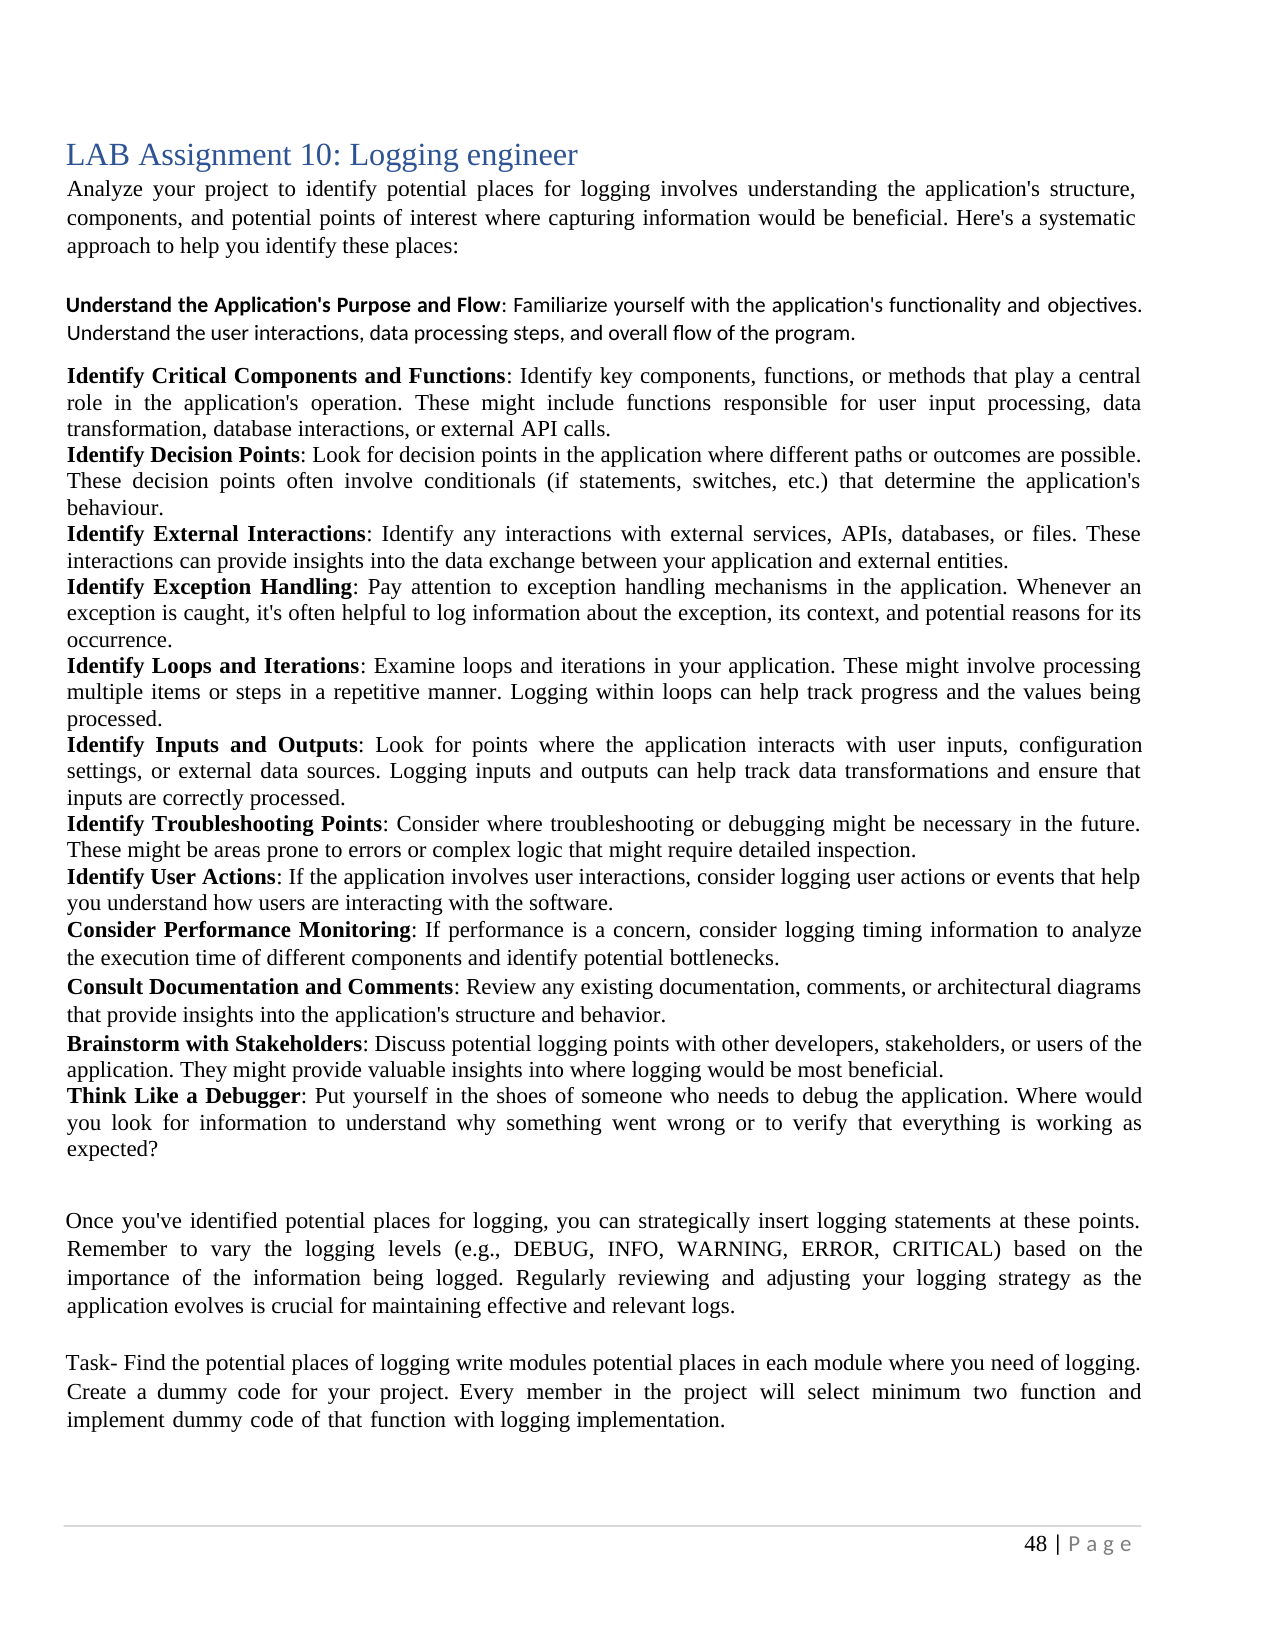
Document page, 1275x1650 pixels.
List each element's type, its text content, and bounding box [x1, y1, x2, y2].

text Identify Critical Components and Functions: Identify key components, functions, or methods that play a central role in the application's operation. These might include functions responsible for user input processing, data transformation, database interactions, or external API calls. [67, 362, 1142, 441]
text Task- Find the potential places of logging write modules potential places in each module where you need of logging. Create a dummy code for your project. Every member in the project will select minimum two function and implement dummy code of that function with logging implementation. [65, 1349, 1142, 1433]
text Identify Troubleshooting Points: Consider where troubleshooting or debugging might be necessary in the future. These might be areas prone to errors or complex logic that might require detailed inspection. [67, 810, 1143, 863]
text Identify Decision Points: Look for decision points in the application where different paths or outcomes are possible. These decision points often involve conditionals (if statements, switches, etc.) that determine the application's behaviour. [67, 441, 1143, 520]
text Consider Performance Monitoring: If performance is a concern, consider logging timing information to analyze the execution time of different components and identify potential bottlenecks. [67, 916, 1143, 971]
text Analyze your project to identify potential places for logging involves understanding the application's structure, components, and potential points of interest where capturing information would be beneficial. Here's a systematic approach to help you identify these places: [67, 175, 1137, 259]
text Understand the Application's Purpose and Flow: Familiarize yourself with the application's functionality and objectives. Understand the user interactions, data processing steps, and overall flow of the program. [66, 292, 1142, 346]
text Identify User Actions: If the application involves user interactions, consider logging user actions or events that help you understand how users are interacting with the software. [67, 863, 1142, 916]
text Consult Documentation and Comments: Review any existing documentation, comments, or architectural diagrams that provide insights into the application's structure and behavior. [67, 973, 1143, 1028]
text Brainstorm with Stakeholders: Discuss potential logging points with other developers, stakeholders, or users of the application. They might provide valuable insights into where logging would be most beneficial. [67, 1030, 1143, 1082]
subtitle LAB Assignment 10: Logging engineer [66, 135, 1187, 172]
text Once you've identified potential places for logging, you can strategically insert logging statements at these points. Remember to vary the logging levels (e.g., DEBUG, INFO, WARNING, ERROR, CRITICAL) based on the importance of the information being logged. Regularly reviewing and adjusting your logging strategy as the application evolves is crucial for maintaining effective and relevant logs. [65, 1207, 1143, 1319]
text Identify Loops and Iterations: Examine loops and iterations in your application. These might involve processing multiple items or steps in a repetitive manner. Logging within loops can help track progress and the values being processed. [67, 652, 1143, 731]
text Think Like a Debugger: Put yourself in the shoes of someone who needs to debug the application. Where would you look for information to understand why something went wrong or to verify that everything is working as expected? [67, 1082, 1143, 1162]
text Identify External Interactions: Identify any interactions with external services, APIs, databases, or files. These interactions can provide insights into the data exchange between your application and external entities. [67, 520, 1142, 573]
text Identify Exception Handling: Pay attention to exception handling mechanisms in the application. Whenever an exception is caught, it's often helpful to log information about the exception, its context, and potential reasons for its occurrence. [67, 573, 1142, 652]
text Identify Inputs and Outputs: Look for points where the application interacts with user inputs, configuration settings, or external data sources. Logging inputs and outputs can help track data transformations and ensure that inputs are correctly processed. [67, 731, 1143, 810]
